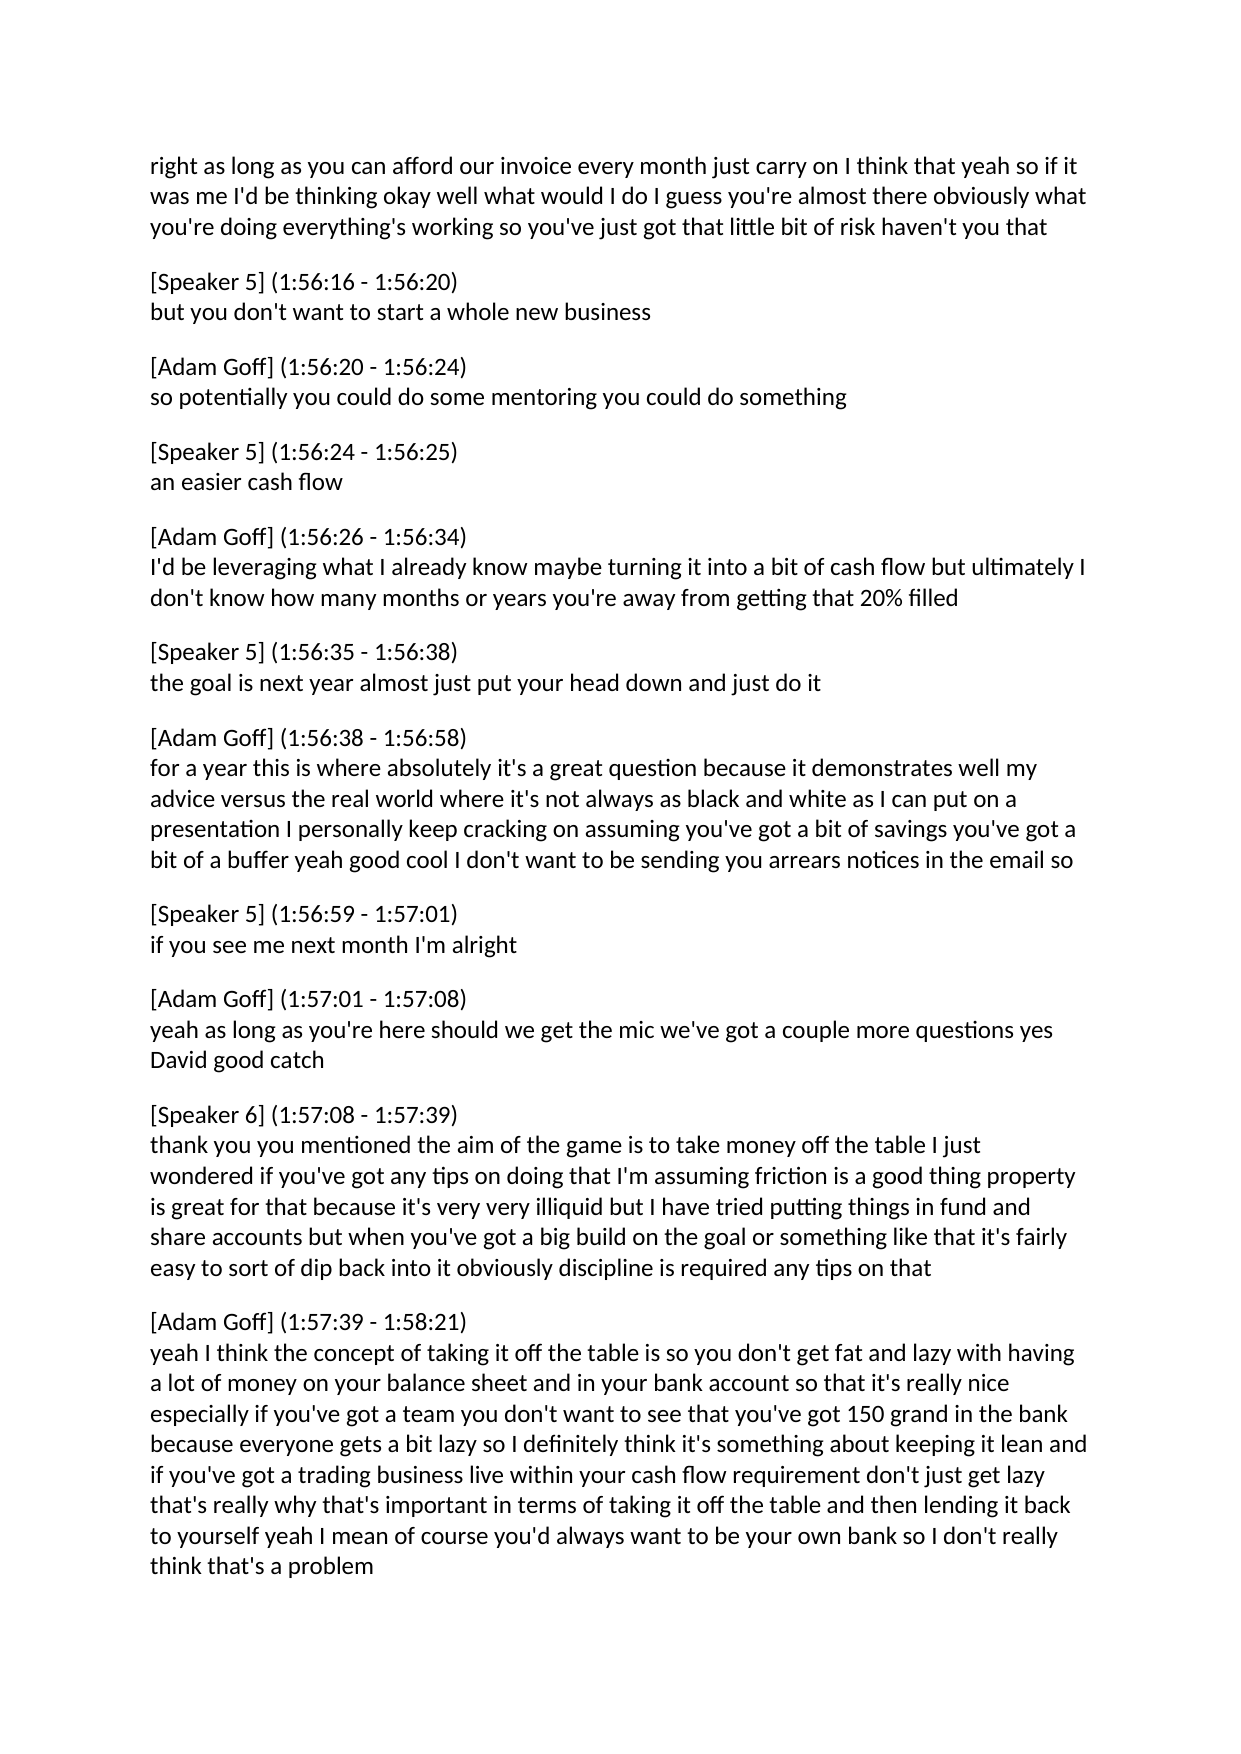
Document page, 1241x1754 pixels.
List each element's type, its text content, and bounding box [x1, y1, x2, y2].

text thank you you mentioned the aim of the game is to take money off the table I just wondered if you've got any tips on doing that I'm assuming friction is a good thing property is great for that because it's very very illiquid but I have tried putting things in fund and share accounts but when you've got a big build on the goal or something like that it's fairly easy to sort of dip back into it obviously discipline is required any tips on that [150, 1129, 1090, 1282]
text [Speaker 5] (1:56:16 - 1:56:20) [150, 266, 1090, 296]
text yeah as long as you're here should we get the mic we've got a couple more questions yes David good catch [150, 1014, 1090, 1075]
text [Speaker 6] (1:57:08 - 1:57:39) [150, 1099, 1090, 1129]
text [Speaker 5] (1:56:24 - 1:56:25) [150, 436, 1090, 466]
text an easier cash flow [150, 466, 1090, 497]
text [Adam Goff] (1:56:38 - 1:56:58) [150, 722, 1090, 752]
text if you see me next month I'm alright [150, 929, 1090, 959]
text I'd be leveraging what I already know maybe turning it into a bit of cash flow but ultimately I don't know how many months or years you're away from getting that 20% filled [150, 551, 1090, 612]
text yeah I think the concept of taking it off the table is so you don't get fat and lazy with having a lot of money on your balance sheet and in your bank account so that it's really nice especially if you've got a team you don't want to see that you've got 150 grand in the bank because everyone gets a bit lazy so I definitely think it's something about keeping it lean and if you've got a trading business live within your cash flow requirement don't just get lazy that's really why that's important in terms of taking it off the table and then lending it back to yourself yeah I mean of course you'd always want to be your own bank so I don't really think that's a problem [150, 1337, 1090, 1581]
text [Speaker 5] (1:56:35 - 1:56:38) [150, 637, 1090, 667]
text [150, 150, 1090, 242]
text the goal is next year almost just put your head down and just do it [150, 667, 1090, 698]
text so potentially you could do some mentoring you could do something [150, 381, 1090, 412]
text [Adam Goff] (1:56:26 - 1:56:34) [150, 521, 1090, 551]
text for a year this is where absolutely it's a great question because it demonstrates well my advice versus the real world where it's not always as black and white as I can put on a presentation I personally keep cracking on assuming you've got a bit of savings you've got a bit of a buffer yeah good cool I don't want to be sending you arrears notices in the email so [150, 752, 1090, 874]
text [Adam Goff] (1:57:01 - 1:57:08) [150, 983, 1090, 1014]
text [Adam Goff] (1:56:20 - 1:56:24) [150, 351, 1090, 381]
text but you don't want to start a whole new business [150, 296, 1090, 327]
text [Speaker 5] (1:56:59 - 1:57:01) [150, 898, 1090, 929]
text [Adam Goff] (1:57:39 - 1:58:21) [150, 1306, 1090, 1337]
